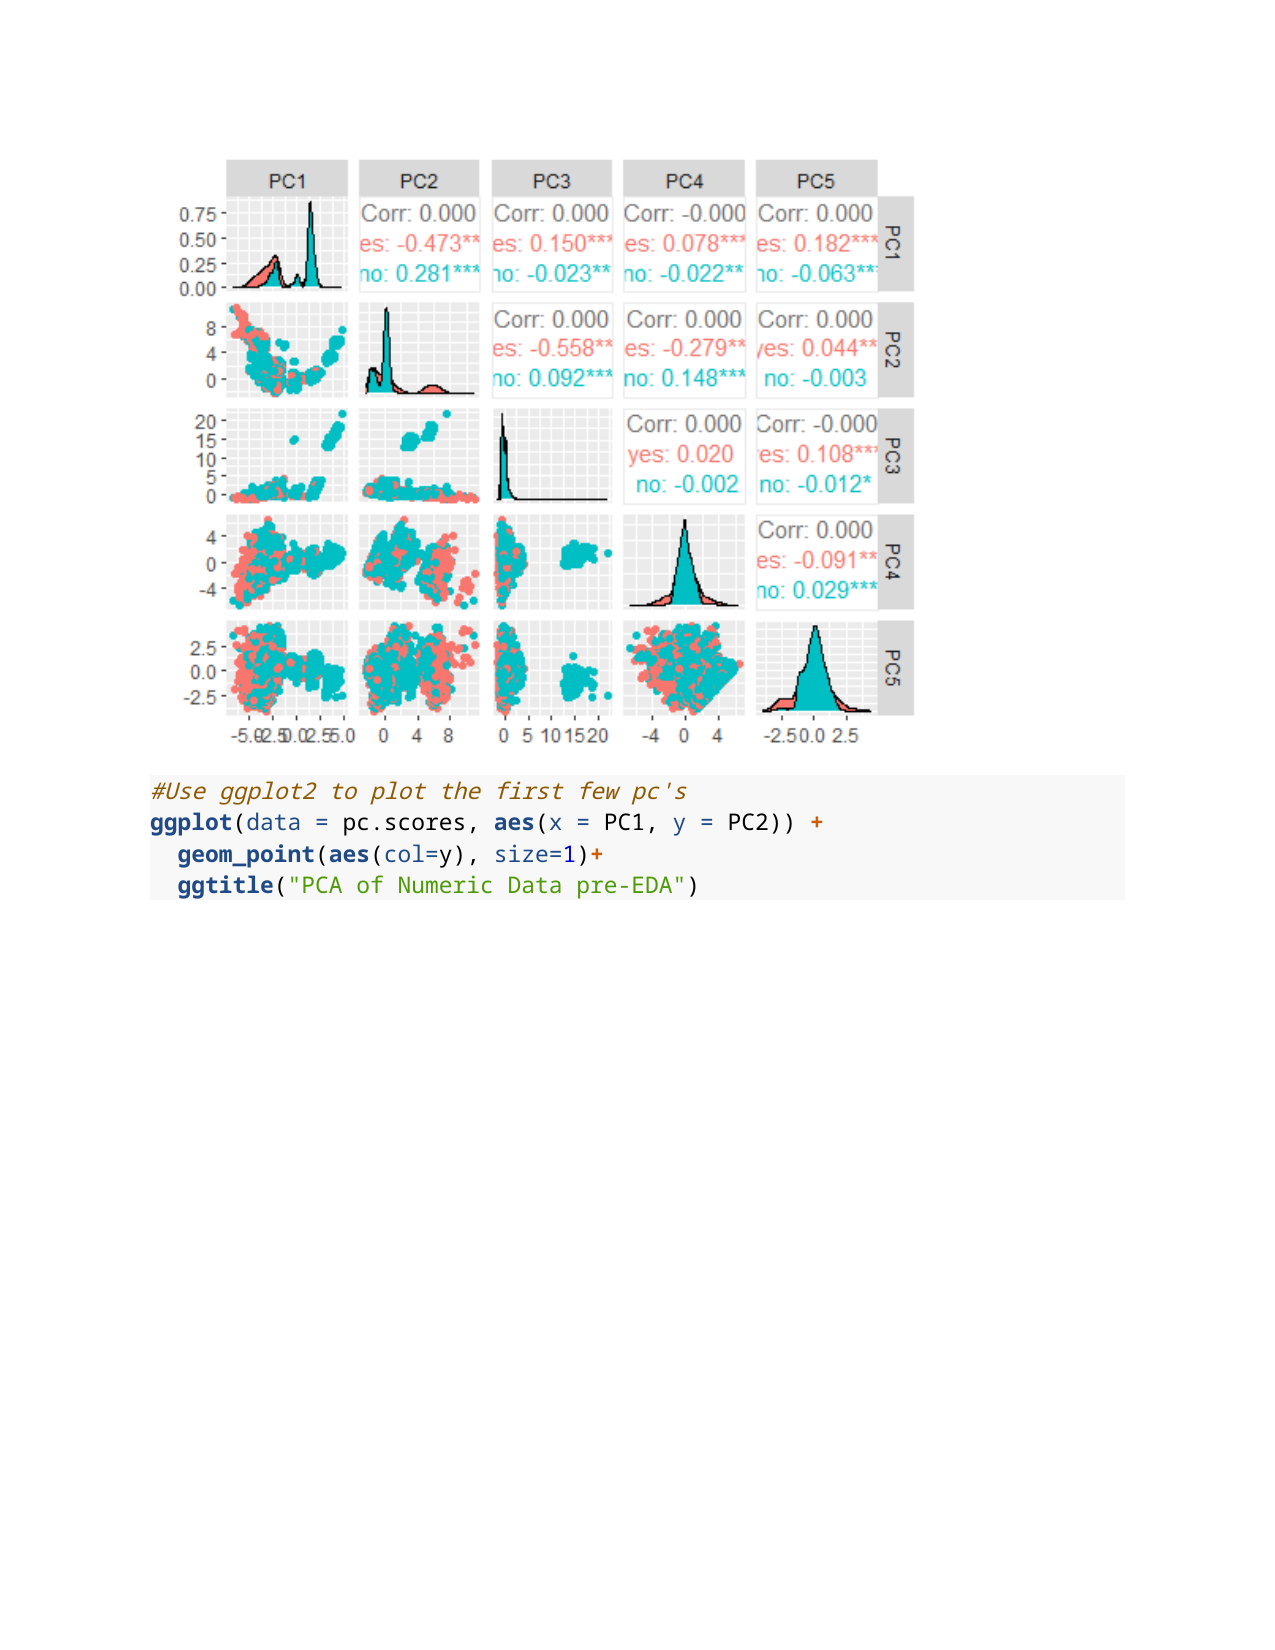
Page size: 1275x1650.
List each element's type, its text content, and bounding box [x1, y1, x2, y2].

text #Use ggplot2 to plot the first few pc's ggplot(data = pc.scores, aes(x = PC1, y = PC2)) + geom_point(aes(col=y), size=1)+ ggtitle("PCA of Numeric Data pre-EDA") [604, 775, 1125, 900]
picture [168, 150, 927, 757]
